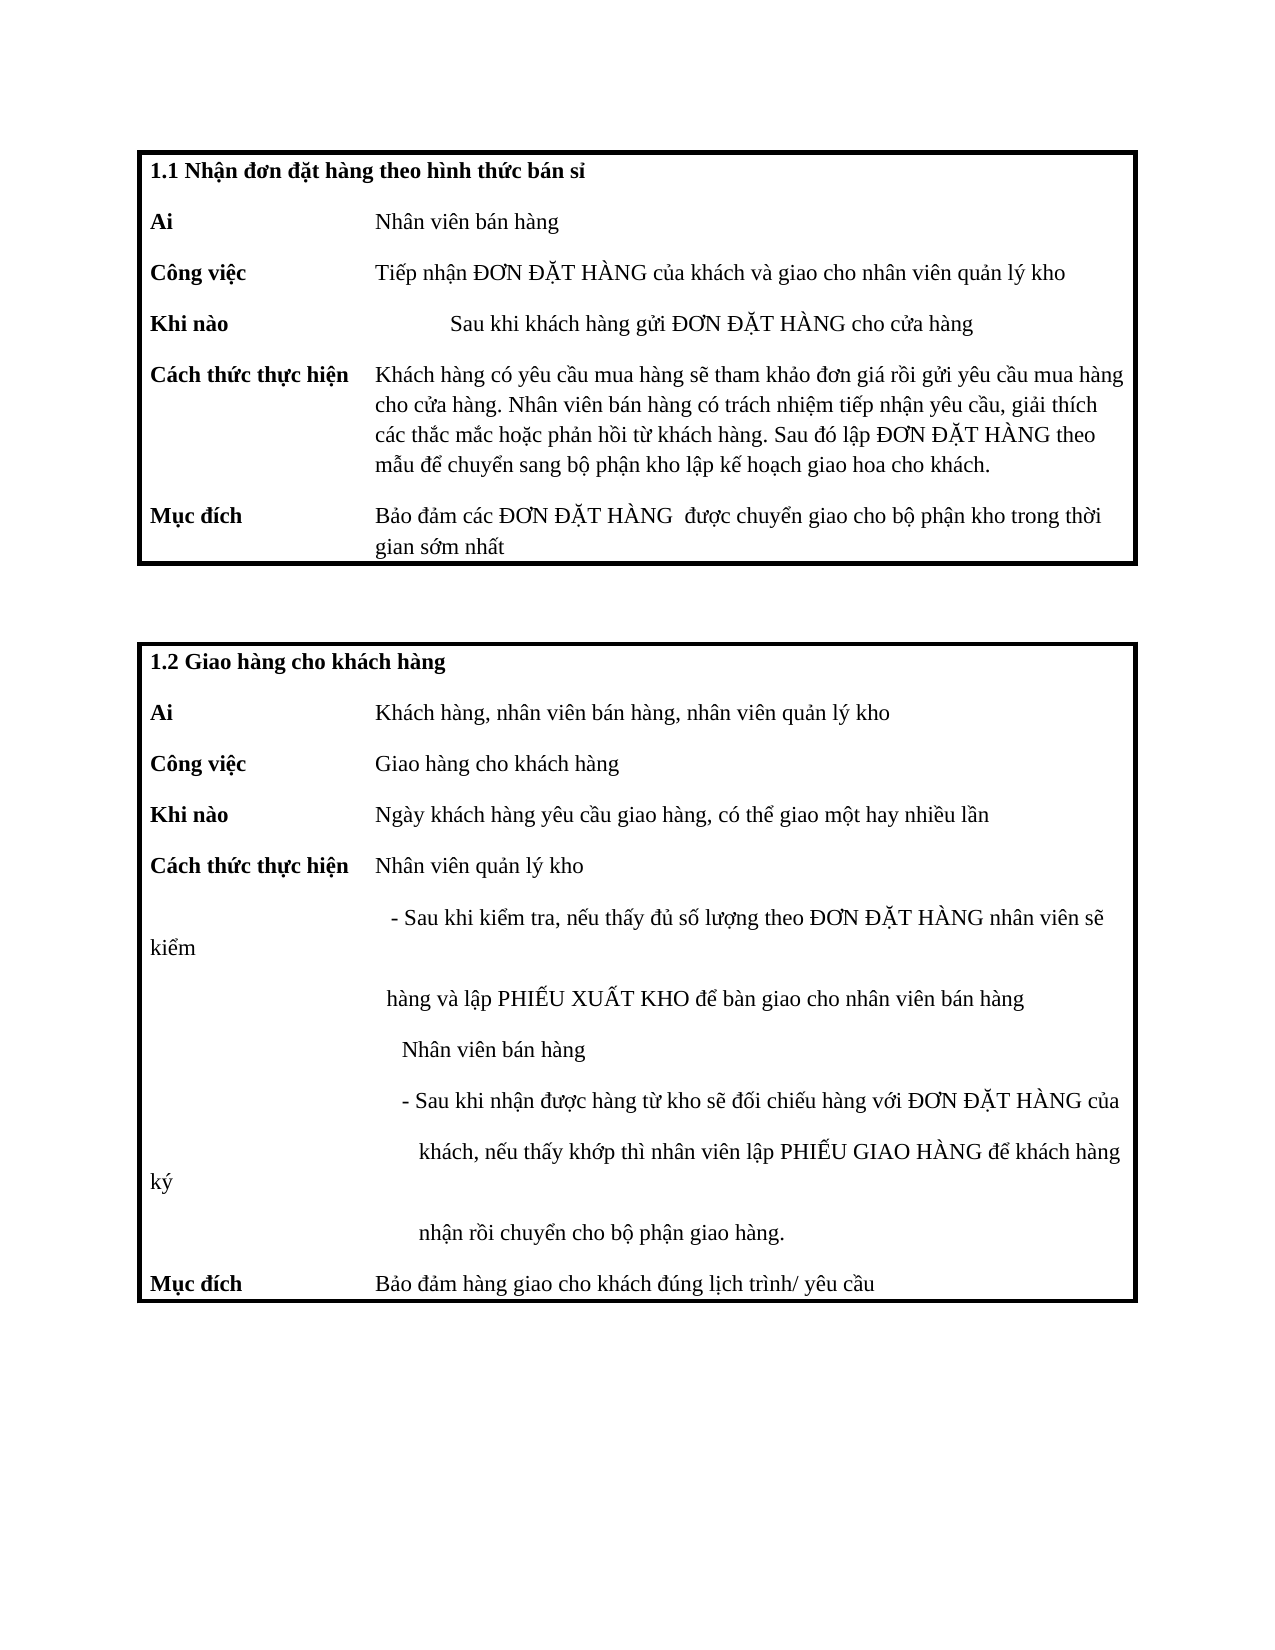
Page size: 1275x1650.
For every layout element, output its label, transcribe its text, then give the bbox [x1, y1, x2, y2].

text - Sau khi kiểm tra, nếu thấy đủ số lượng theo ĐƠN ĐẶT HÀNG nhân viên sẽ kiểm [142, 897, 1133, 960]
text Nhân viên bán hàng [142, 1029, 1133, 1062]
text nhận rồi chuyển cho bộ phận giao hàng. [142, 1212, 1133, 1246]
text hàng và lập PHIẾU XUẤT KHO để bàn giao cho nhân viên bán hàng [142, 978, 1133, 1011]
text Cách thức thực hiện Khách hàng có yêu cầu mua hàng sẽ tham khảo đơn giá rồi gửi yêu cầu mua hàng cho cửa hàng. Nhân viên bán hàng có trách nhiệm tiếp nhận yêu cầu, giải thích các thắc mắc hoặc phản hồi từ khách hàng. Sau đó lập ĐƠN ĐẶT HÀNG theo mẫu để chuyển sang bộ phận kho lập kế hoạch giao hoa cho khách. [142, 354, 1133, 478]
text Ai Khách hàng, nhân viên bán hàng, nhân viên quản lý kho [142, 693, 1133, 726]
text Công việc Giao hàng cho khách hàng [142, 744, 1133, 777]
text Khi nào Sau khi khách hàng gửi ĐƠN ĐẶT HÀNG cho cửa hàng [142, 303, 1133, 336]
text Mục đích Bảo đảm các ĐƠN ĐẶT HÀNG được chuyển giao cho bộ phận kho trong thời gian sớm nhất [142, 496, 1133, 561]
text 1.2 Giao hàng cho khách hàng [142, 646, 1133, 675]
text khách, nếu thấy khớp thì nhân viên lập PHIẾU GIAO HÀNG để khách hàng ký [142, 1131, 1133, 1194]
text Ai Nhân viên bán hàng [142, 201, 1133, 234]
text 1.1 Nhận đơn đặt hàng theo hình thức bán sỉ [142, 155, 1133, 183]
text Mục đích Bảo đảm hàng giao cho khách đúng lịch trình/ yêu cầu [142, 1263, 1133, 1299]
text Khi nào Ngày khách hàng yêu cầu giao hàng, có thể giao một hay nhiều lần [142, 795, 1133, 828]
text Cách thức thực hiện Nhân viên quản lý kho [142, 846, 1133, 879]
text Công việc Tiếp nhận ĐƠN ĐẶT HÀNG của khách và giao cho nhân viên quản lý kho [142, 252, 1133, 285]
text - Sau khi nhận được hàng từ kho sẽ đối chiếu hàng với ĐƠN ĐẶT HÀNG của [142, 1080, 1133, 1113]
